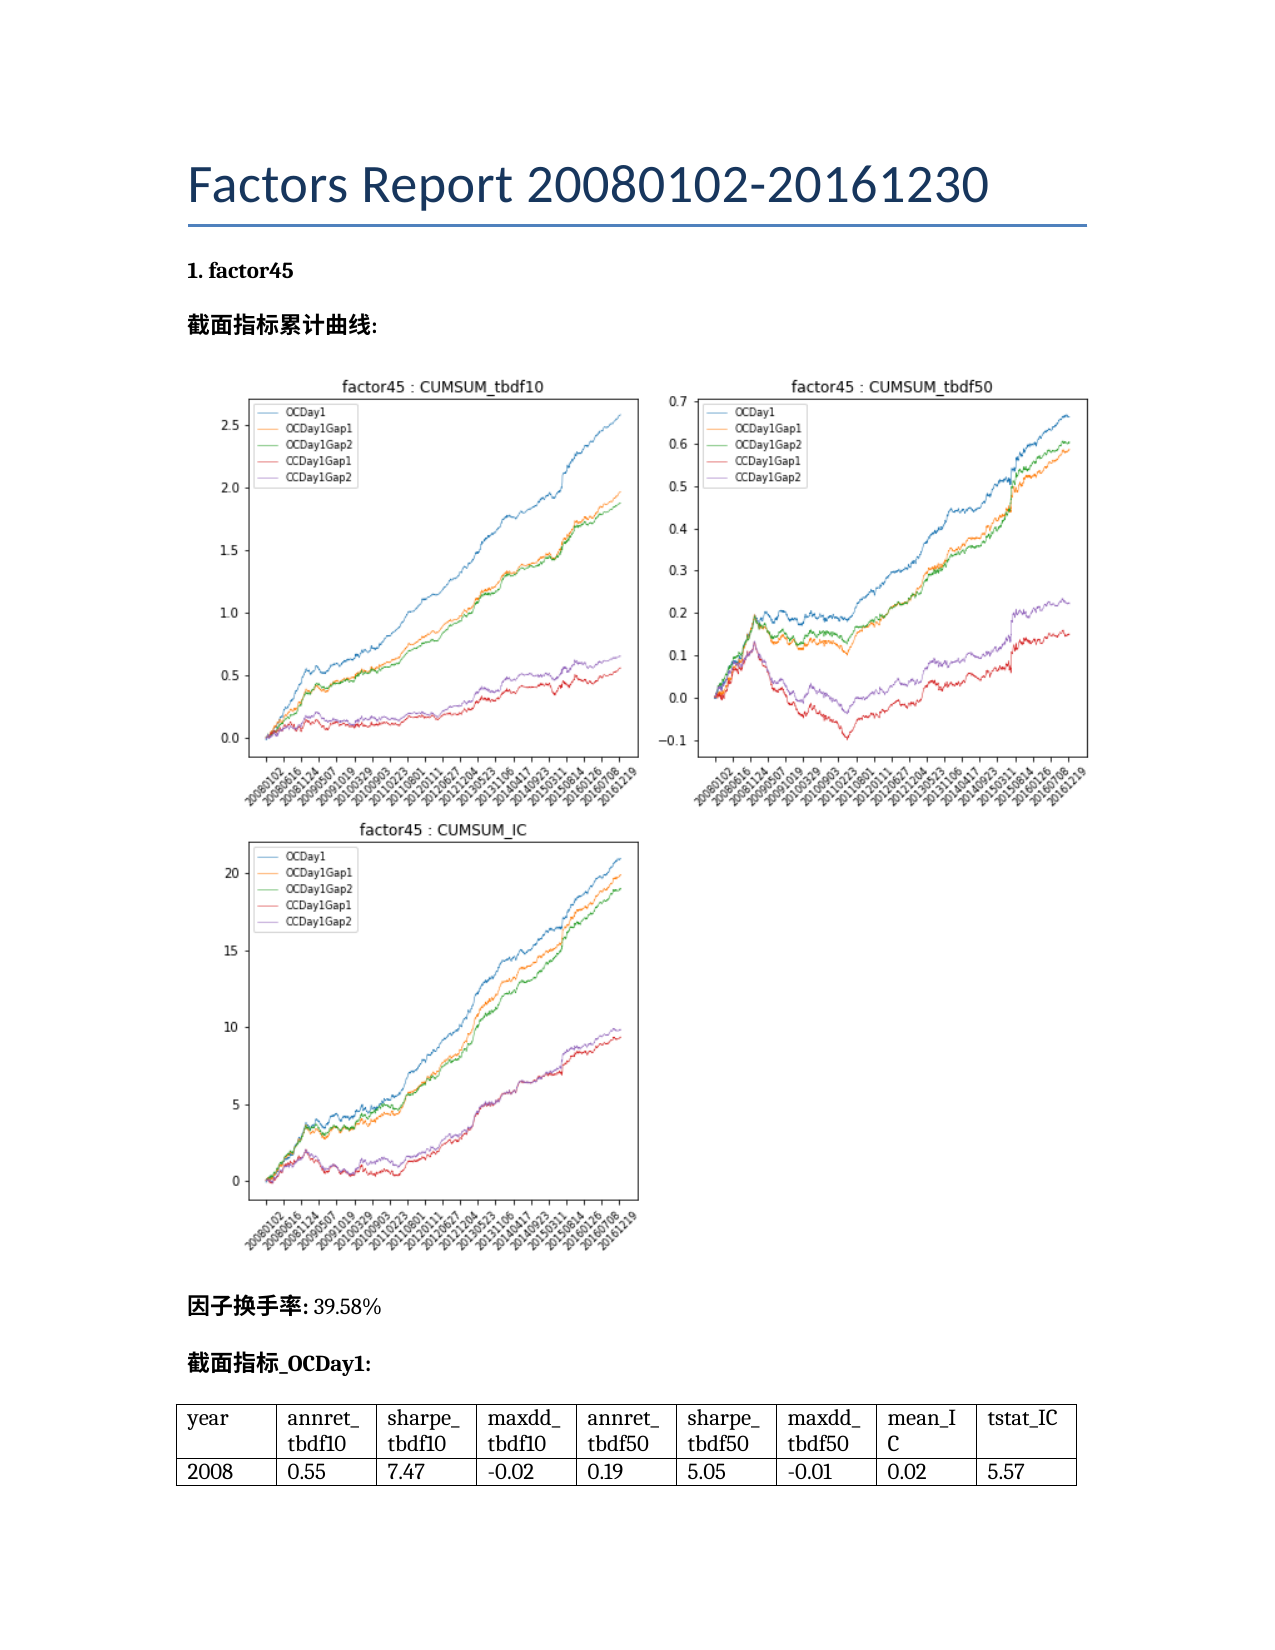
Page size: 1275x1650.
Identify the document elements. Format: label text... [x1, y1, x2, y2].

table_cell 5.57 [977, 1459, 1076, 1485]
title Factors Report 20080102-20161230 [187, 150, 1087, 227]
table_header sharpe_tbdf50 [677, 1405, 776, 1458]
table_cell 0.55 [277, 1459, 376, 1485]
text 截面指标_OCDay1: [187, 1347, 1087, 1378]
table_cell -0.01 [777, 1459, 876, 1485]
table_header maxdd_tbdf10 [477, 1405, 576, 1458]
table_cell 5.05 [677, 1459, 776, 1485]
picture [206, 365, 1107, 1266]
table_header sharpe_tbdf10 [377, 1405, 476, 1458]
table_header tstat_IC [977, 1405, 1076, 1458]
text 1. factor45 [187, 258, 1087, 284]
table_header year [177, 1405, 276, 1458]
text 截面指标累计曲线: [187, 309, 1087, 340]
table_header maxdd_tbdf50 [777, 1405, 876, 1458]
table_header annret_tbdf50 [577, 1405, 676, 1458]
text 因子换手率: 39.58% [187, 1290, 1087, 1322]
table_cell 7.47 [377, 1459, 476, 1485]
table_cell 0.02 [877, 1459, 976, 1485]
table_header mean_IC [877, 1405, 976, 1458]
table_cell 0.19 [577, 1459, 676, 1485]
table_cell 2008 [177, 1459, 276, 1485]
table_cell -0.02 [477, 1459, 576, 1485]
table_header annret_tbdf10 [277, 1405, 376, 1458]
